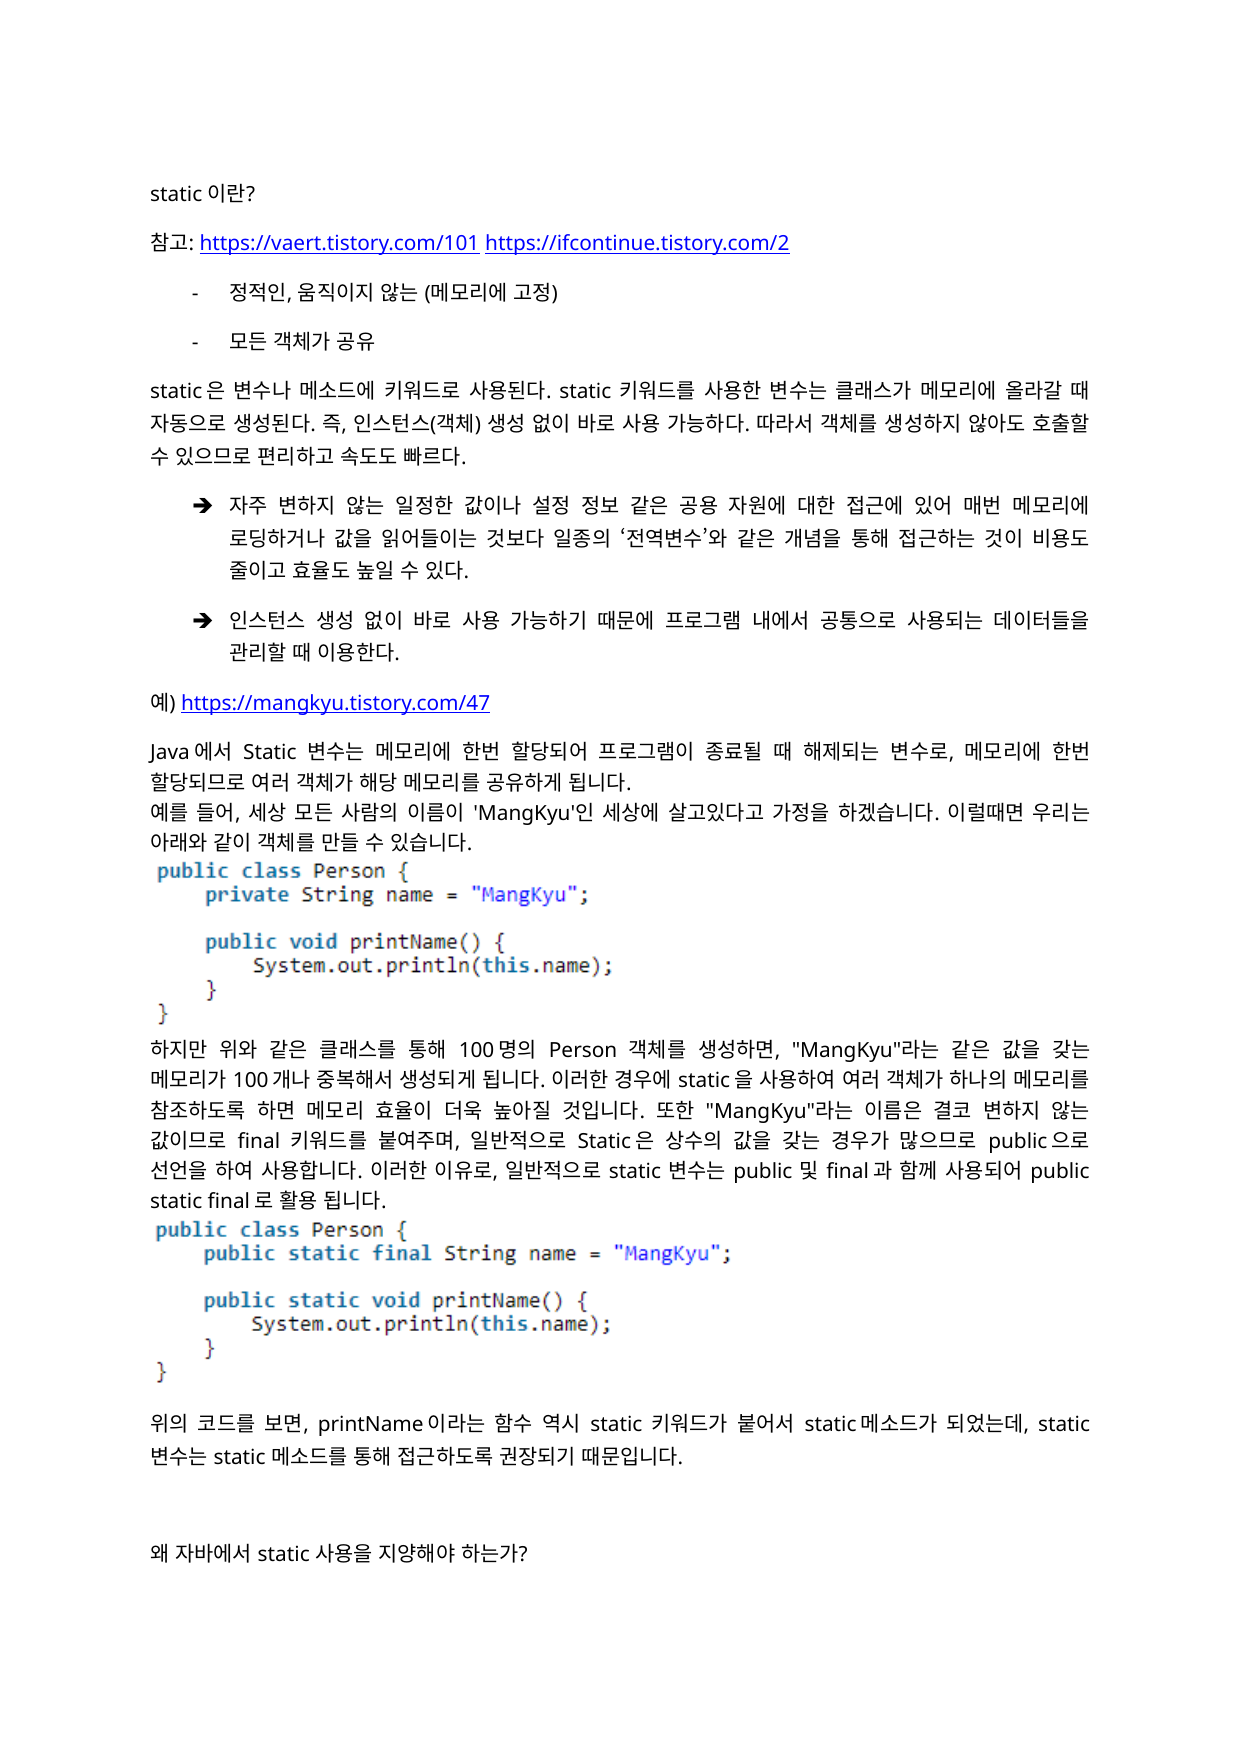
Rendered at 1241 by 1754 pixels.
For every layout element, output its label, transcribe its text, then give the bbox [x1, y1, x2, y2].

text 예를 들어, 세상 모든 사람의 이름이 'MangKyu'인 세상에 살고있다고 가정을 하겠습니다. 이럴때면 우리는 아래와 같이 객체를 만들 수 있습니다. [150, 796, 1090, 857]
text static 이란? [150, 177, 1090, 207]
list 모든 객체가 공유 [192, 325, 1090, 356]
list 자주 변하지 않는 일정한 값이나 설정 정보 같은 공용 자원에 대한 접근에 있어 매번 메모리에 로딩하거나 값을 읽어들이는 것보다 일종의 ‘전역변수’와 같은 개념을 통해 접근하는 것이 비용도 줄이고 효율도 높일 수 있다. [192, 489, 1090, 585]
text 왜 자바에서 static 사용을 지양해야 하는가? [150, 1537, 1090, 1567]
text 예) https://mangkyu.tistory.com/47 [150, 686, 1090, 716]
text Java에서 Static 변수는 메모리에 한번 할당되어 프로그램이 종료될 때 해제되는 변수로, 메모리에 한번 할당되므로 여러 객체가 해당 메모리를 공유하게 됩니다. [150, 735, 1090, 796]
text 하지만 위와 같은 클래스를 통해 100명의 Person 객체를 생성하면, "MangKyu"라는 같은 값을 갖는 메모리가 100개나 중복해서 생성되게 됩니다. 이러한 경우에 static을 사용하여 여러 객체가 하나의 메모리를 참조하도록 하면 메모리 효율이 더욱 높아질 것입니다. 또한 "MangKyu"라는 이름은 결코 변하지 않는 값이므로 final 키워드를 붙여주며, 일반적으로 Static은 상수의 값을 갖는 경우가 많으므로 public으로 선언을 하여 사용합니다. 이러한 이유로, 일반적으로 static 변수는 public 및 final과 함께 사용되어 public static final로 활용 됩니다. [150, 1033, 1090, 1215]
list 정적인, 움직이지 않는 (메모리에 고정) [192, 276, 1090, 306]
text static은 변수나 메소드에 키워드로 사용된다. static 키워드를 사용한 변수는 클래스가 메모리에 올라갈 때 자동으로 생성된다. 즉, 인스턴스(객체) 생성 없이 바로 사용 가능하다. 따라서 객체를 생성하지 않아도 호출할 수 있으므로 편리하고 속도도 빠르다. [150, 375, 1090, 470]
text 위의 코드를 보면, printName이라는 함수 역시 static 키워드가 붙어서 static메소드가 되었는데, static 변수는 static 메소드를 통해 접근하도록 권장되기 때문입니다. [150, 1407, 1090, 1470]
text 참고: https://vaert.tistory.com/101 https://ifcontinue.tistory.com/2 [150, 227, 1090, 257]
picture [150, 1215, 738, 1389]
picture [150, 856, 624, 1034]
list 인스턴스 생성 없이 바로 사용 가능하기 때문에 프로그램 내에서 공통으로 사용되는 데이터들을 관리할 때 이용한다. [192, 604, 1090, 667]
